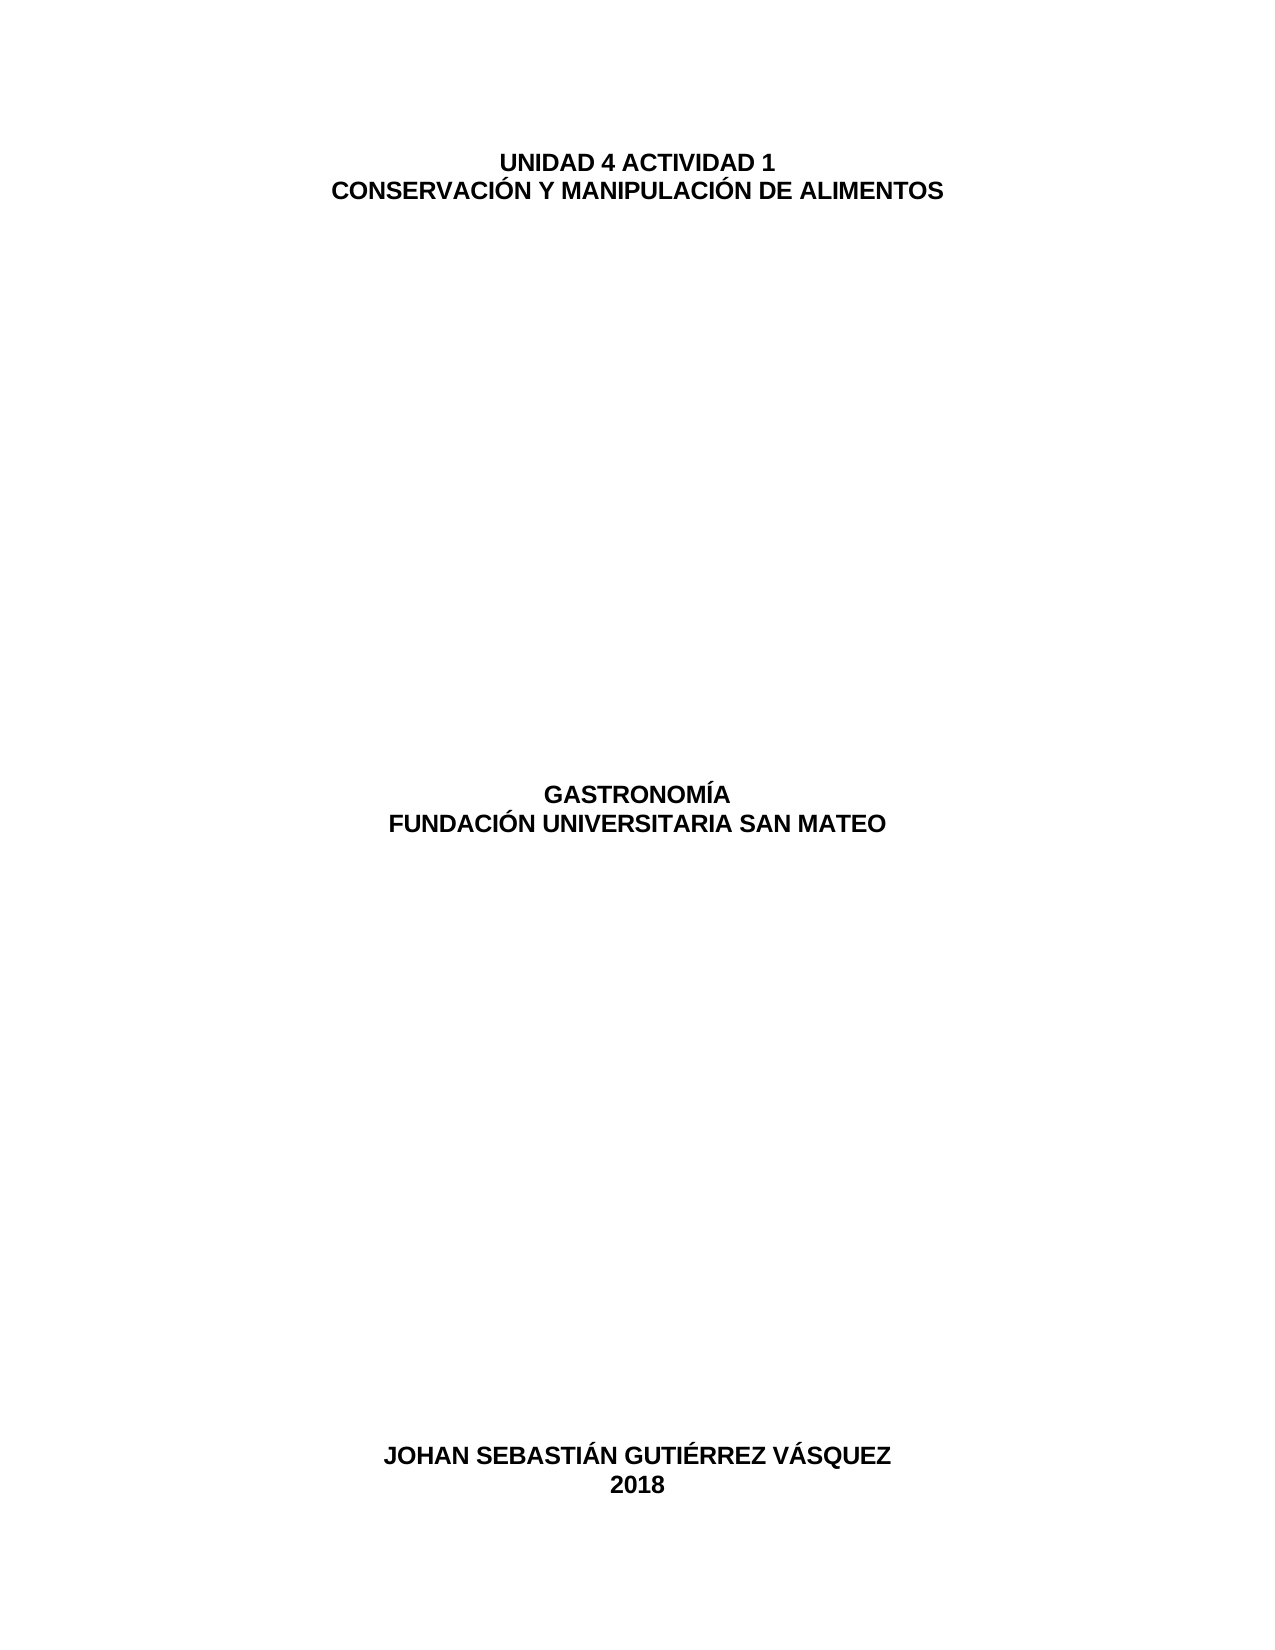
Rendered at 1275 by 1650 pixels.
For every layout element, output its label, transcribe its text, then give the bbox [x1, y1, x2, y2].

text JOHAN SEBASTIÁN GUTIÉRREZ VÁSQUEZ [177, 1441, 1098, 1470]
text FUNDACIÓN UNIVERSITARIA SAN MATEO [177, 809, 1098, 838]
text GASTRONOMÍA [177, 780, 1098, 809]
text CONSERVACIÓN Y MANIPULACIÓN DE ALIMENTOS [177, 176, 1098, 205]
text UNIDAD 4 ACTIVIDAD 1 [177, 148, 1098, 176]
text 2018 [177, 1470, 1098, 1499]
